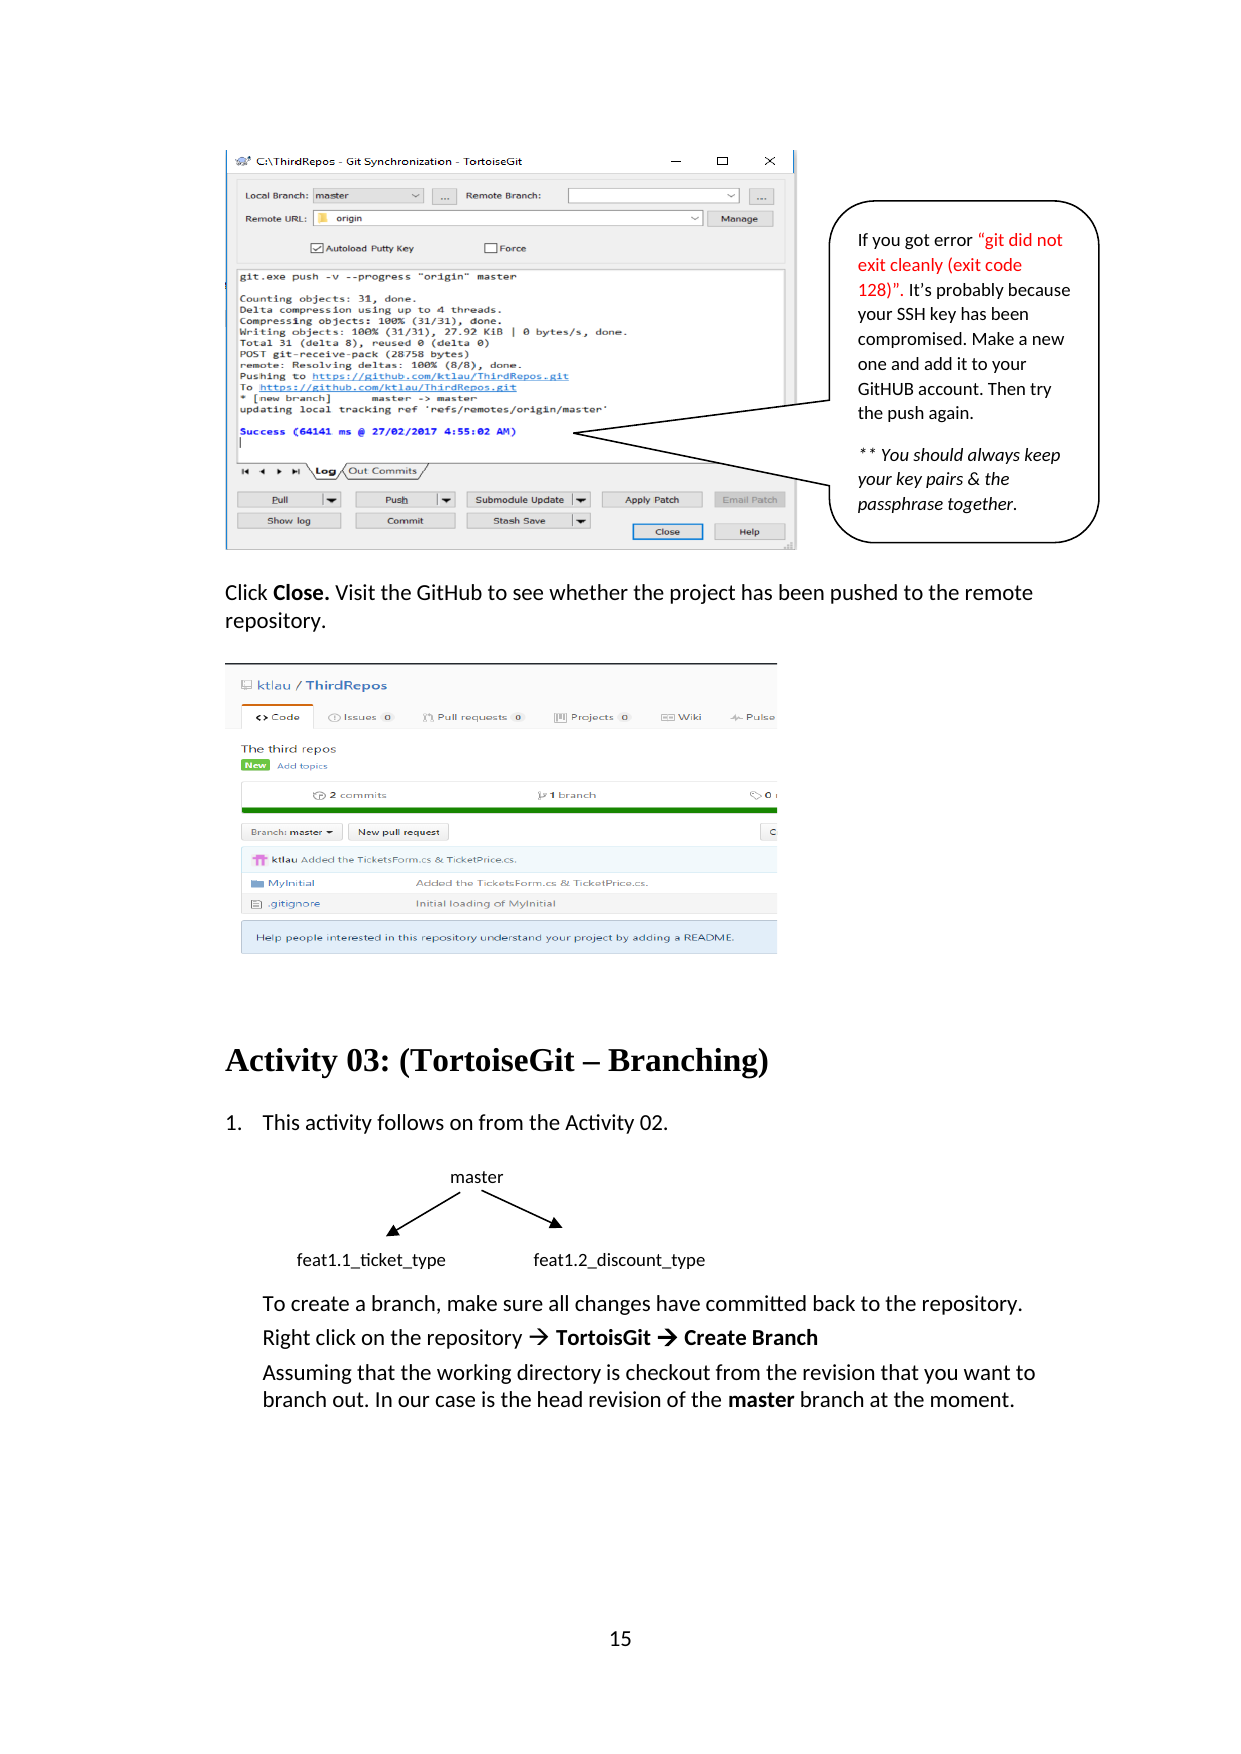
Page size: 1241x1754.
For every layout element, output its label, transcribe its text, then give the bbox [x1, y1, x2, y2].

text To create a branch, make sure all changes have committed back to the repository. [262, 1289, 1090, 1317]
picture [225, 663, 778, 954]
picture [225, 150, 798, 550]
text Right click on the repository TortoisGit Create Branch [262, 1323, 1090, 1351]
text Assuming that the working directory is checkout from the revision that you want to branch out. In our case is the head revision of the master branch at the moment. [262, 1358, 1090, 1414]
list This activity follows on from the Activity 02. [225, 1108, 1090, 1136]
text master [375, 1165, 1090, 1188]
text feat1.1_ticket_type feat1.2_discount_type [150, 1248, 1090, 1271]
text Click Close. Visit the GitHub to see whether the project has been pushed to the remote repository. [225, 578, 1090, 634]
text Activity 03: (TortoiseGit – Branching) [225, 1040, 1090, 1079]
